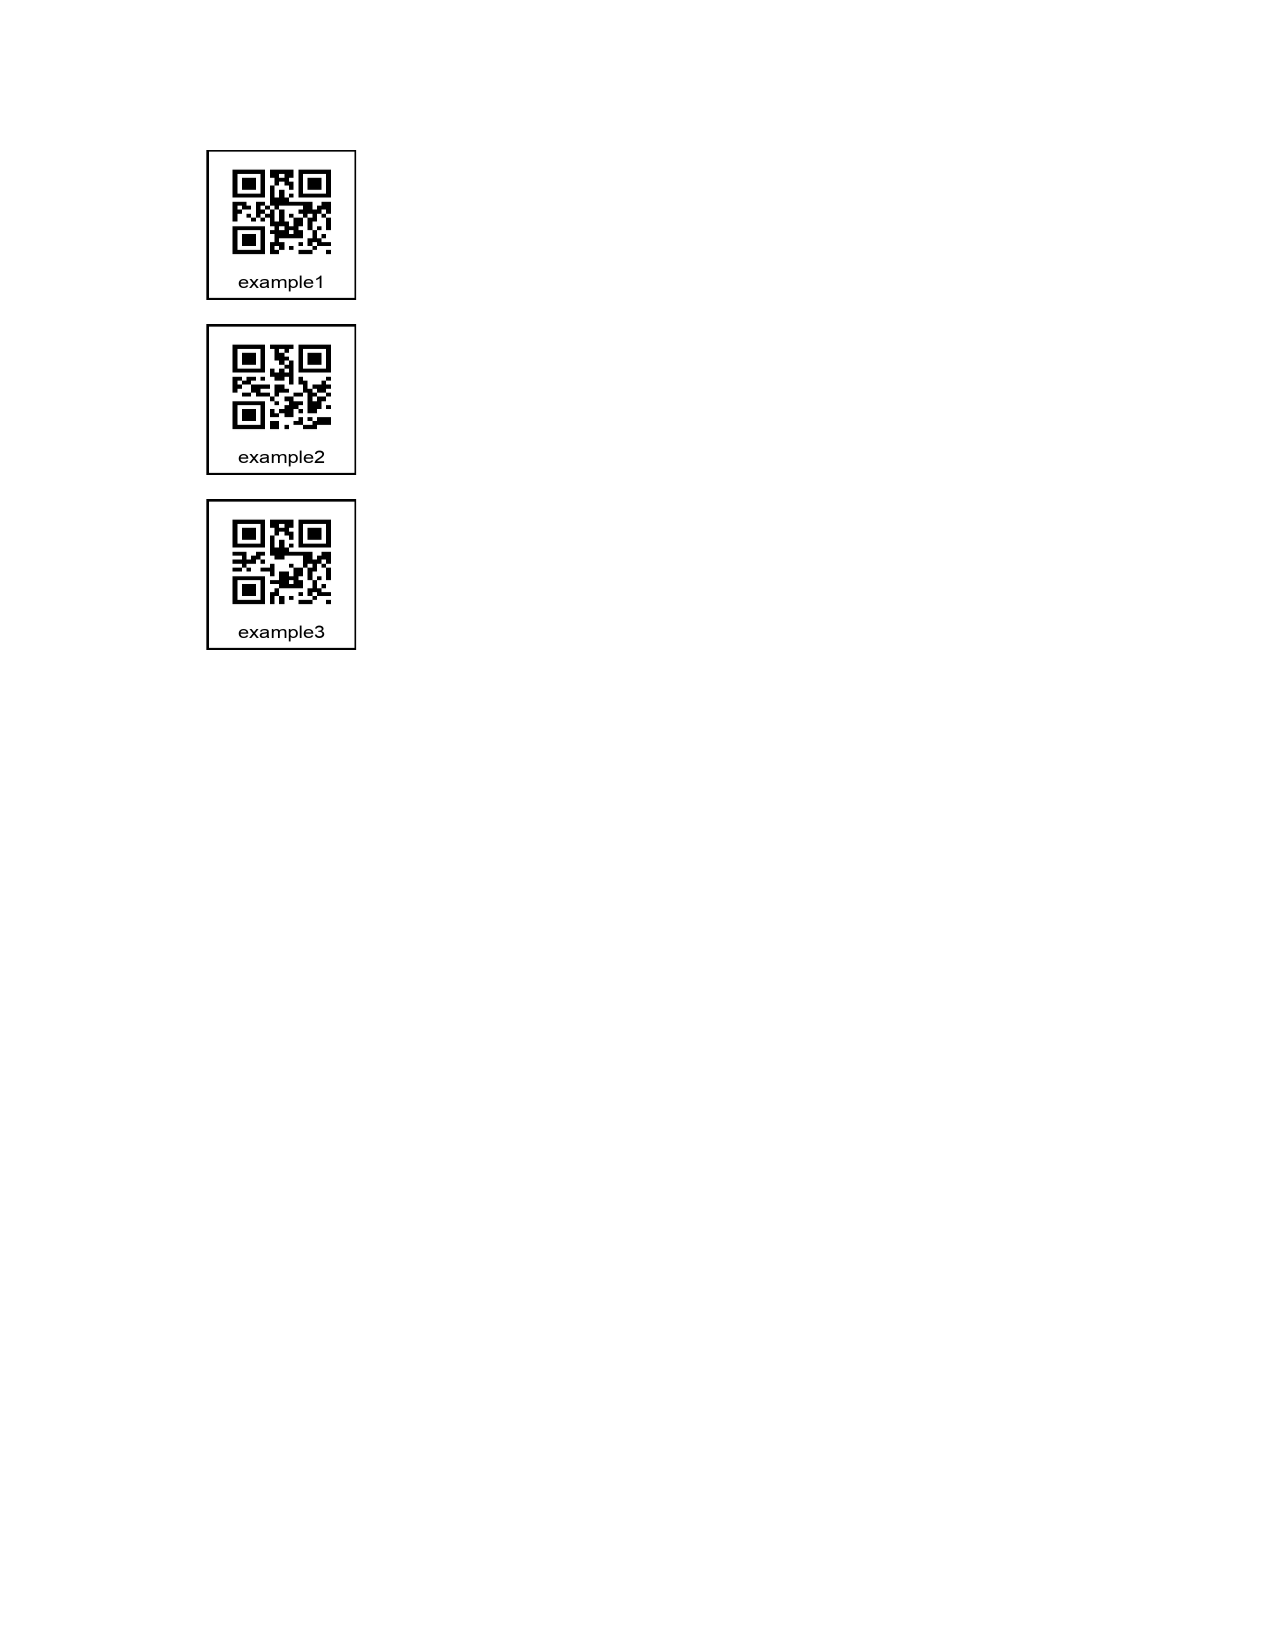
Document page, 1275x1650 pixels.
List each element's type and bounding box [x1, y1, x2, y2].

picture [206, 324, 357, 475]
picture [206, 150, 357, 300]
picture [206, 499, 357, 650]
